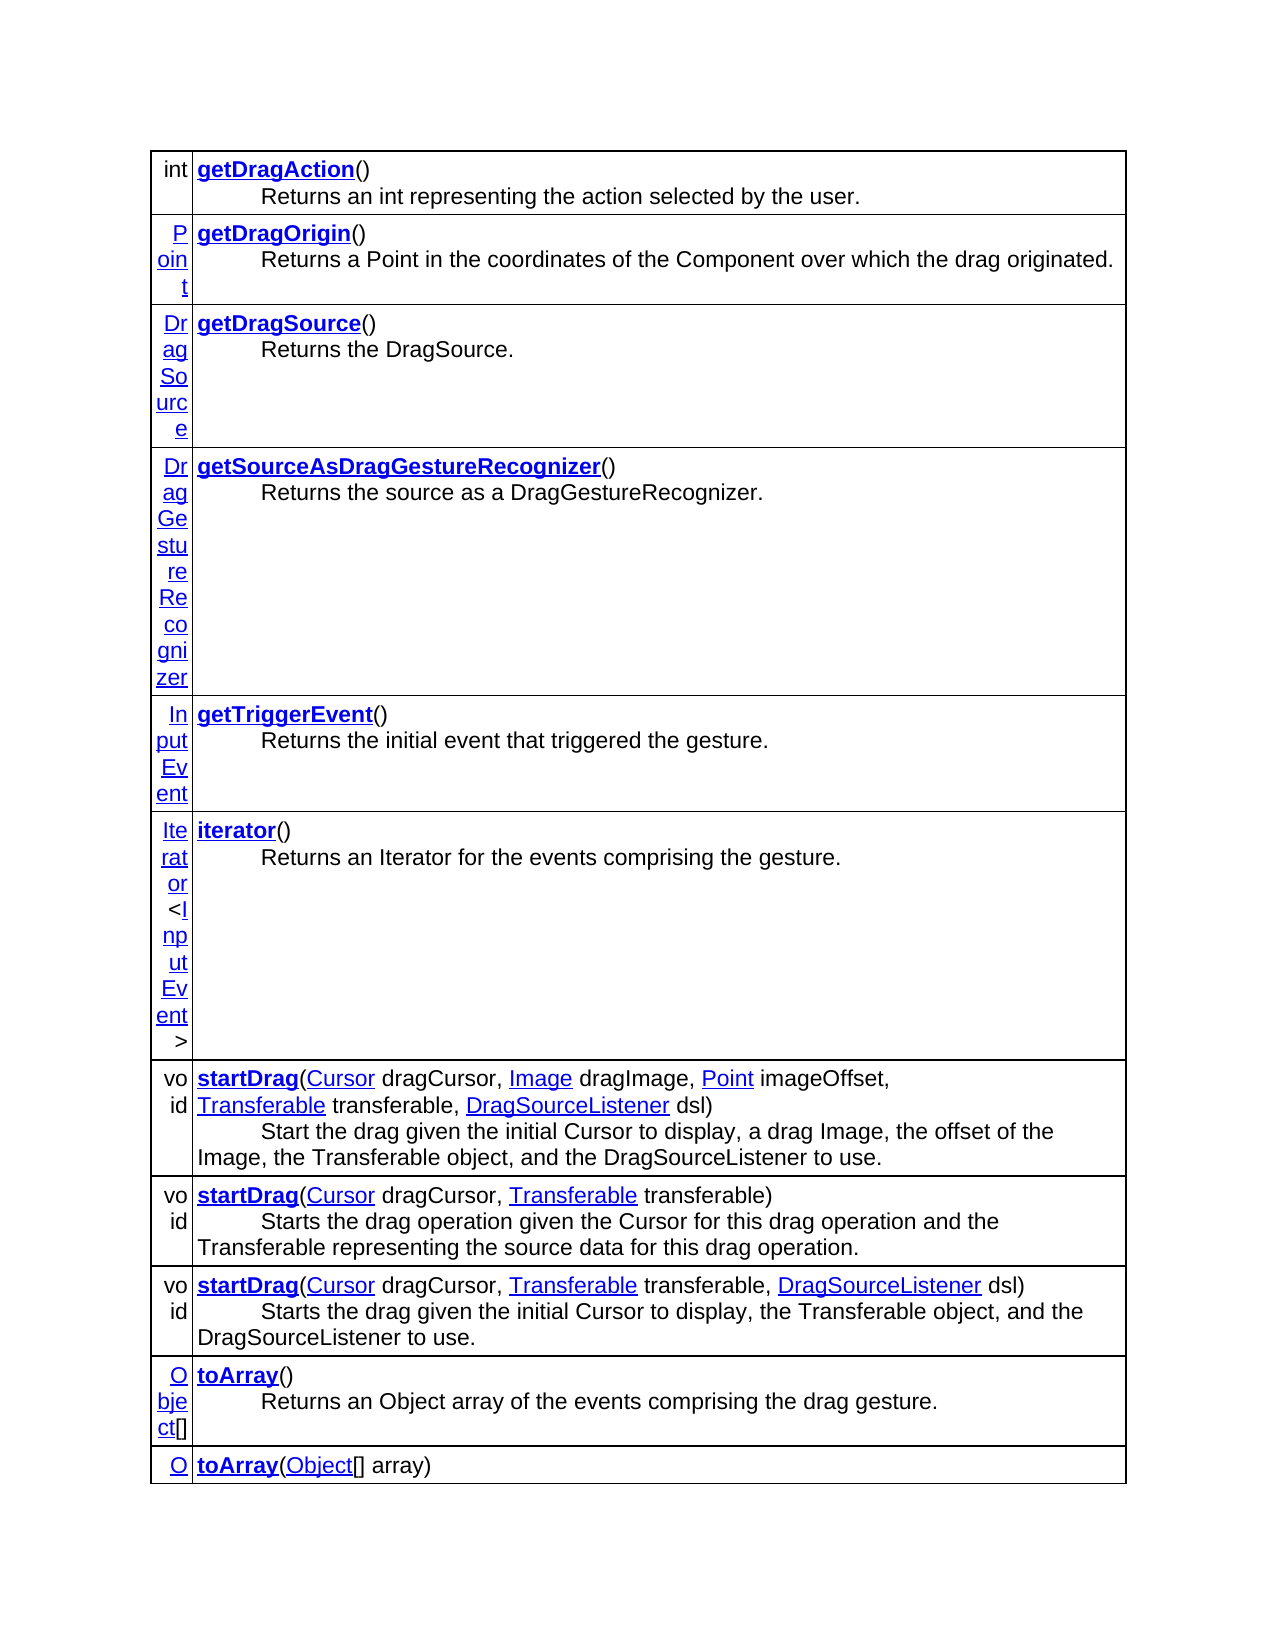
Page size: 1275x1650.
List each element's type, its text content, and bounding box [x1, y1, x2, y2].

table_cell void [152, 1267, 192, 1355]
table_cell startDrag(Cursor dragCursor, Transferable transferable) Starts the drag operation given the Cursor for this drag operation and the Transferable representing the source data for this drag operation. [193, 1177, 1125, 1265]
table_cell getTriggerEvent() Returns the initial event that triggered the gesture. [193, 696, 1125, 811]
table_cell Object[] [152, 1447, 192, 1483]
table_cell Object[] [152, 1357, 192, 1445]
table_cell DragSource [152, 305, 192, 446]
table_cell getDragSource() Returns the DragSource. [193, 305, 1125, 446]
table_cell DragGestureRecognizer [152, 448, 192, 694]
table_cell getDragOrigin() Returns a Point in the coordinates of the Component over which the drag originated. [193, 215, 1125, 304]
table_cell iterator() Returns an Iterator for the events comprising the gesture. [193, 812, 1125, 1059]
table_cell InputEvent [152, 696, 192, 811]
table_cell Point [152, 215, 192, 304]
table_cell getSourceAsDragGestureRecognizer() Returns the source as a DragGestureRecognizer. [193, 448, 1125, 694]
table_cell void [152, 1177, 192, 1265]
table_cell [193, 1447, 1125, 1483]
table_cell Iterator<InputEvent> [152, 812, 192, 1059]
table_cell toArray() Returns an Object array of the events comprising the drag gesture. [193, 1357, 1125, 1445]
table_cell void [152, 1061, 192, 1175]
table_cell getDragAction() Returns an int representing the action selected by the user. [193, 152, 1125, 214]
table_cell startDrag(Cursor dragCursor, Image dragImage, Point imageOffset, Transferable transferable, DragSourceListener dsl) Start the drag given the initial Cursor to display, a drag Image, the offset of the Image, the Transferable object, and the DragSourceListener to use. [193, 1061, 1125, 1175]
table_cell int [152, 152, 192, 214]
table_cell startDrag(Cursor dragCursor, Transferable transferable, DragSourceListener dsl) Starts the drag given the initial Cursor to display, the Transferable object, and the DragSourceListener to use. [193, 1267, 1125, 1355]
